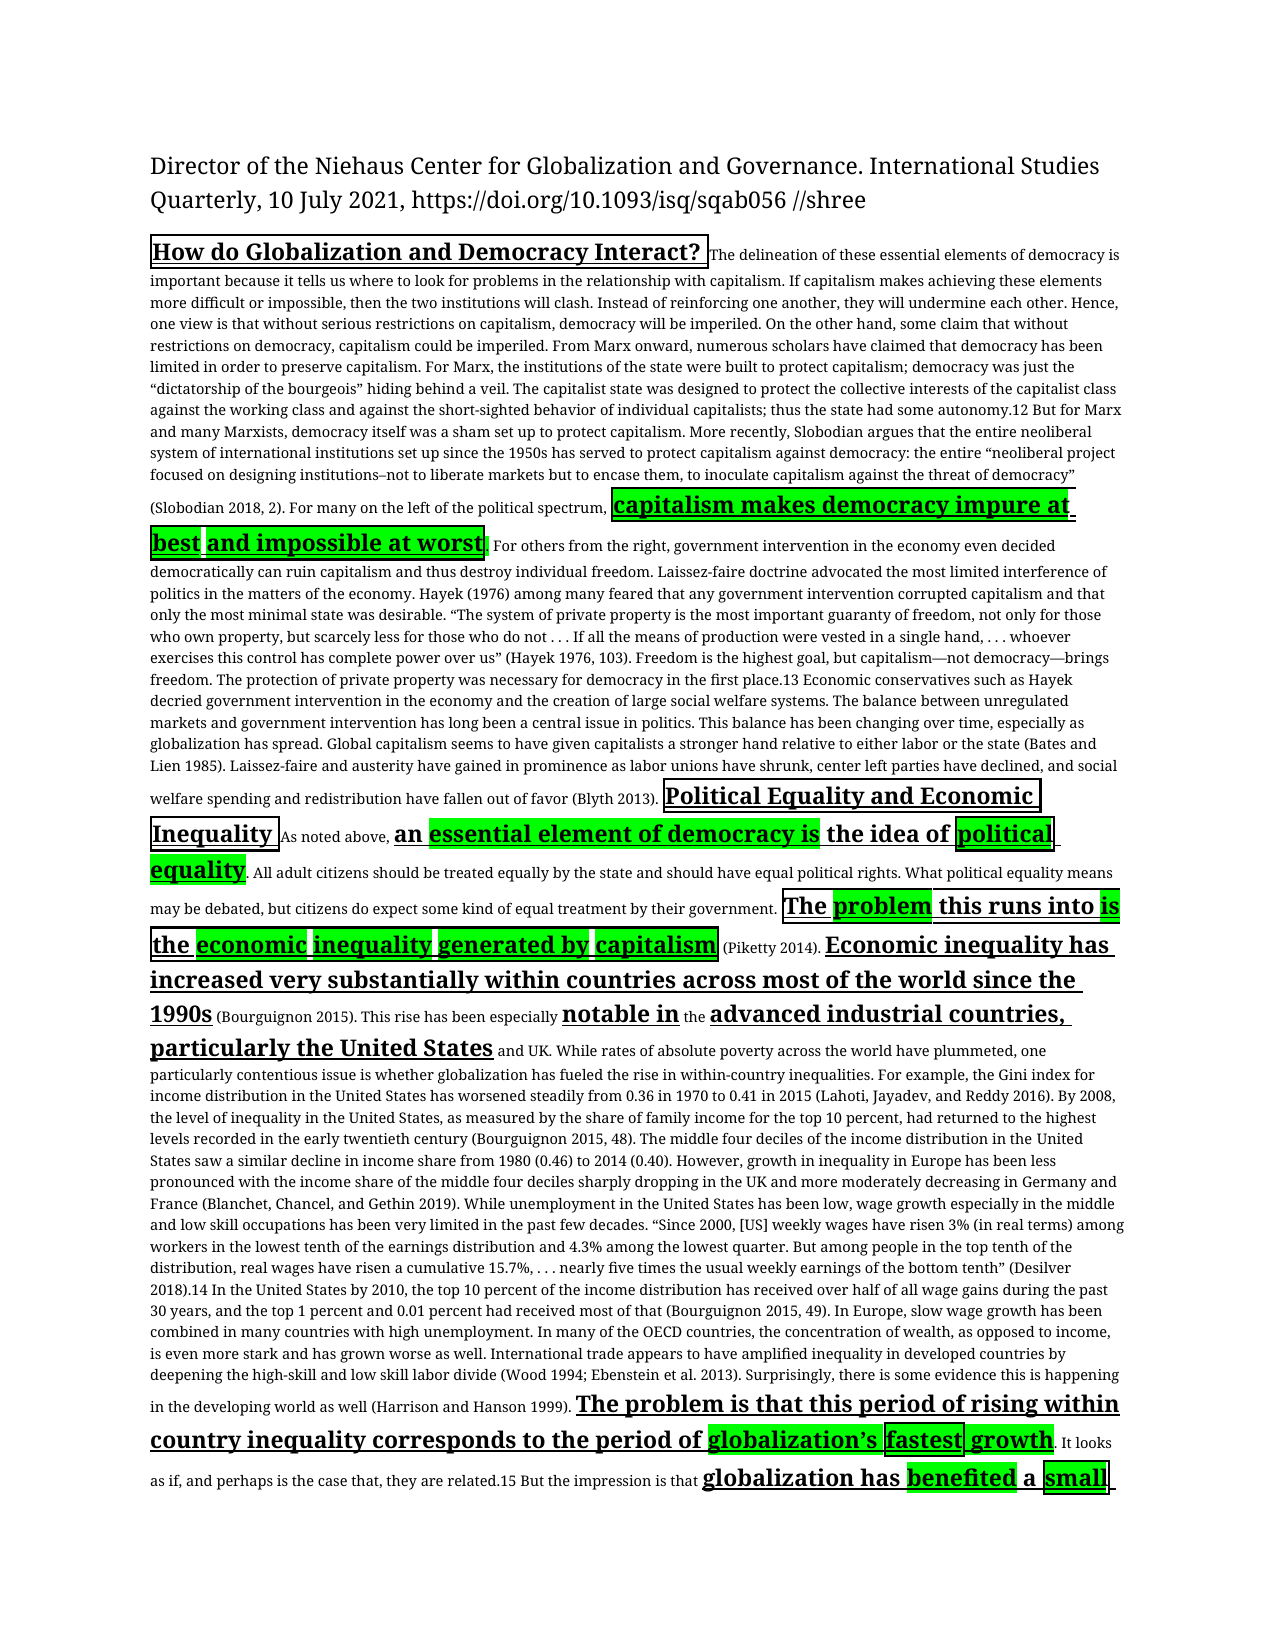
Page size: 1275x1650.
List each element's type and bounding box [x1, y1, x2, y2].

text [150, 150, 1125, 215]
text [150, 234, 1125, 1495]
